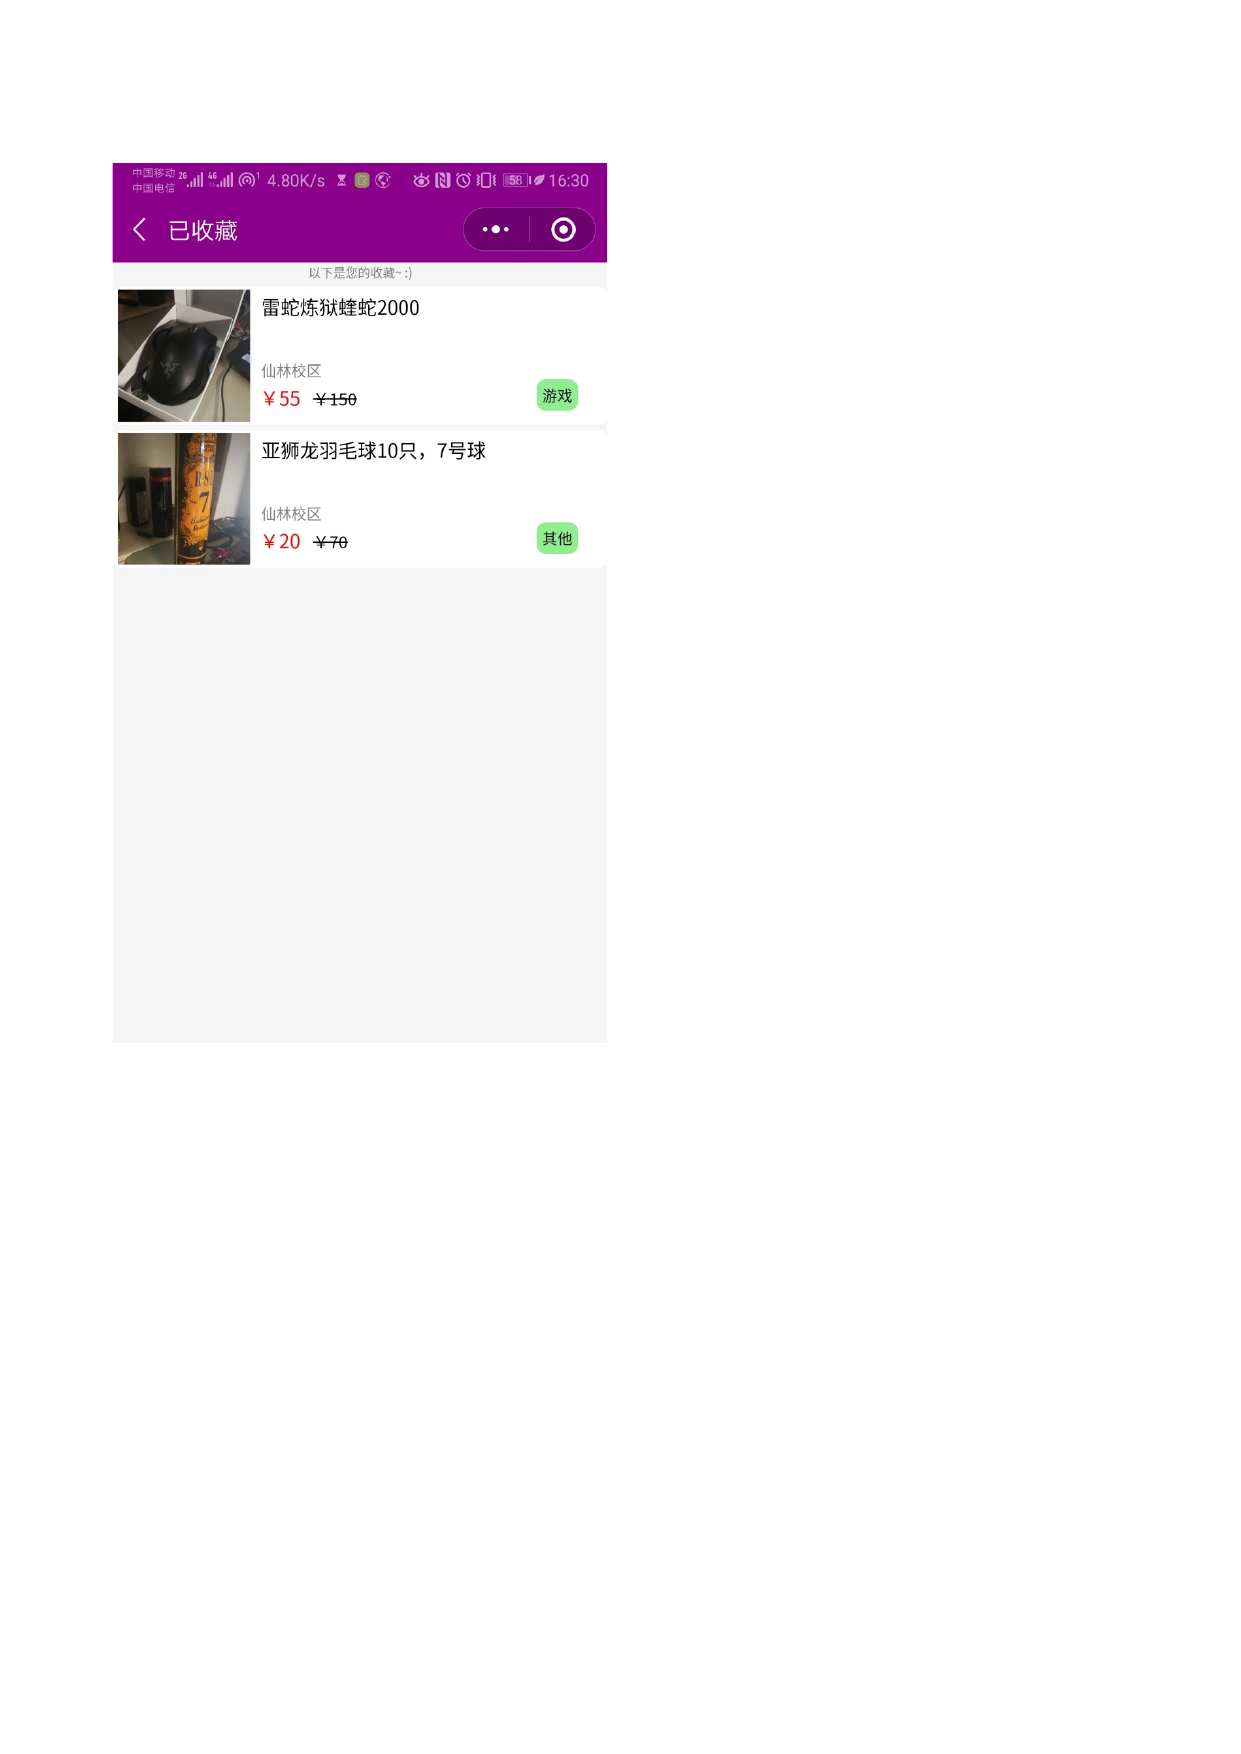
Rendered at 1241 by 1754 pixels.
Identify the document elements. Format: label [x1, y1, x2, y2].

picture [112, 163, 608, 1043]
